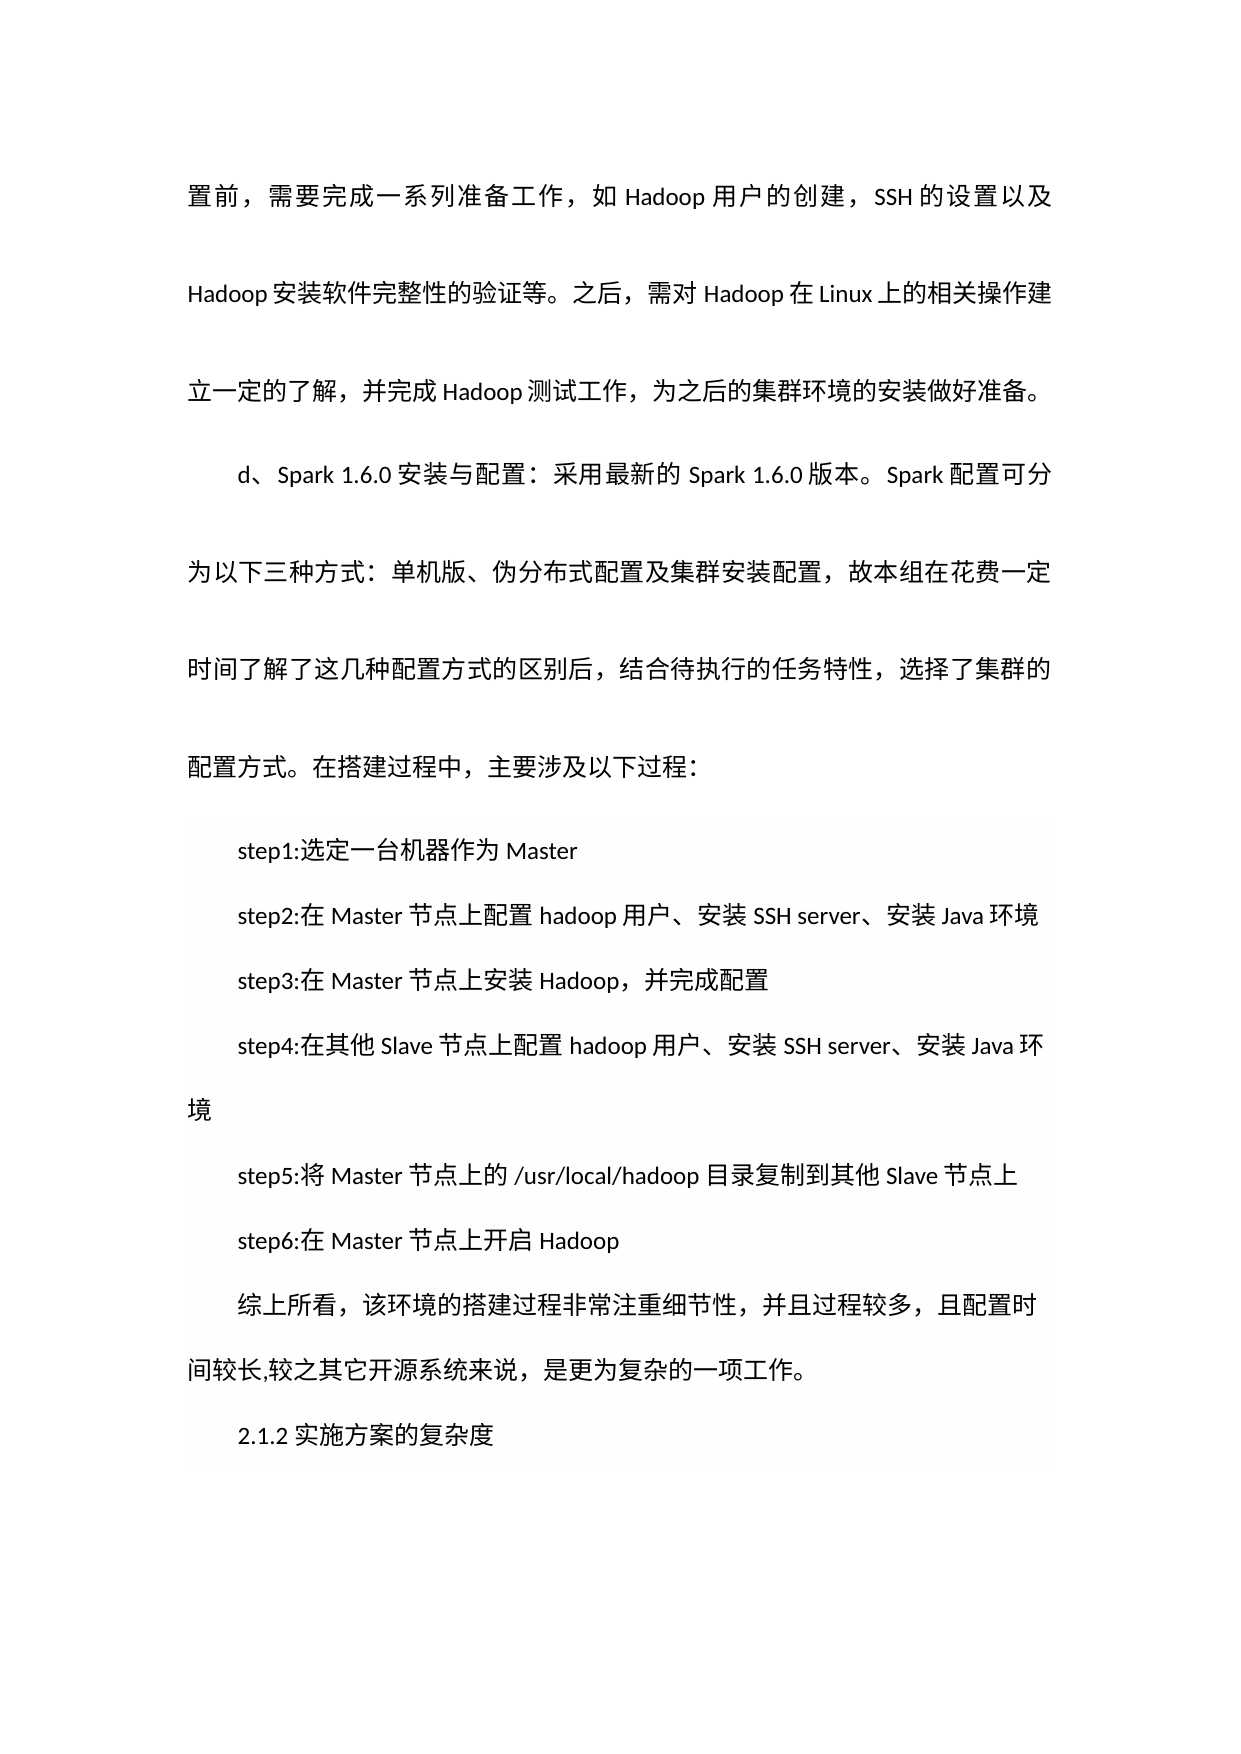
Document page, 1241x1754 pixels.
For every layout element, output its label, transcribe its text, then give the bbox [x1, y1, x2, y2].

text step5:将 Master 节点上的 /usr/local/hadoop 目录复制到其他 Slave 节点上 [187, 1141, 1053, 1206]
text step1:选定一台机器作为 Master [187, 816, 1053, 881]
text 2.1.2 实施方案的复杂度 [187, 1401, 1053, 1466]
text step3:在 Master 节点上安装 Hadoop，并完成配置 [187, 946, 1053, 1011]
text d、Spark 1.6.0安装与配置：采用最新的Spark 1.6.0版本。Spark配置可分为以下三种方式：单机版、伪分布式配置及集群安装配置，故本组在花费一定时间了解了这几种配置方式的区别后，结合待执行的任务特性，选择了集群的配置方式。在搭建过程中，主要涉及以下过程： [187, 440, 1053, 798]
text step4:在其他 Slave 节点上配置 hadoop 用户、安装 SSH server、安装 Java 环境 [187, 1011, 1053, 1141]
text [187, 162, 1053, 422]
text step6:在 Master 节点上开启 Hadoop [187, 1206, 1053, 1271]
text step2:在 Master 节点上配置 hadoop 用户、安装 SSH server、安装 Java 环境 [187, 881, 1053, 946]
text 综上所看，该环境的搭建过程非常注重细节性，并且过程较多，且配置时间较长,较之其它开源系统来说，是更为复杂的一项工作。 [187, 1271, 1053, 1401]
